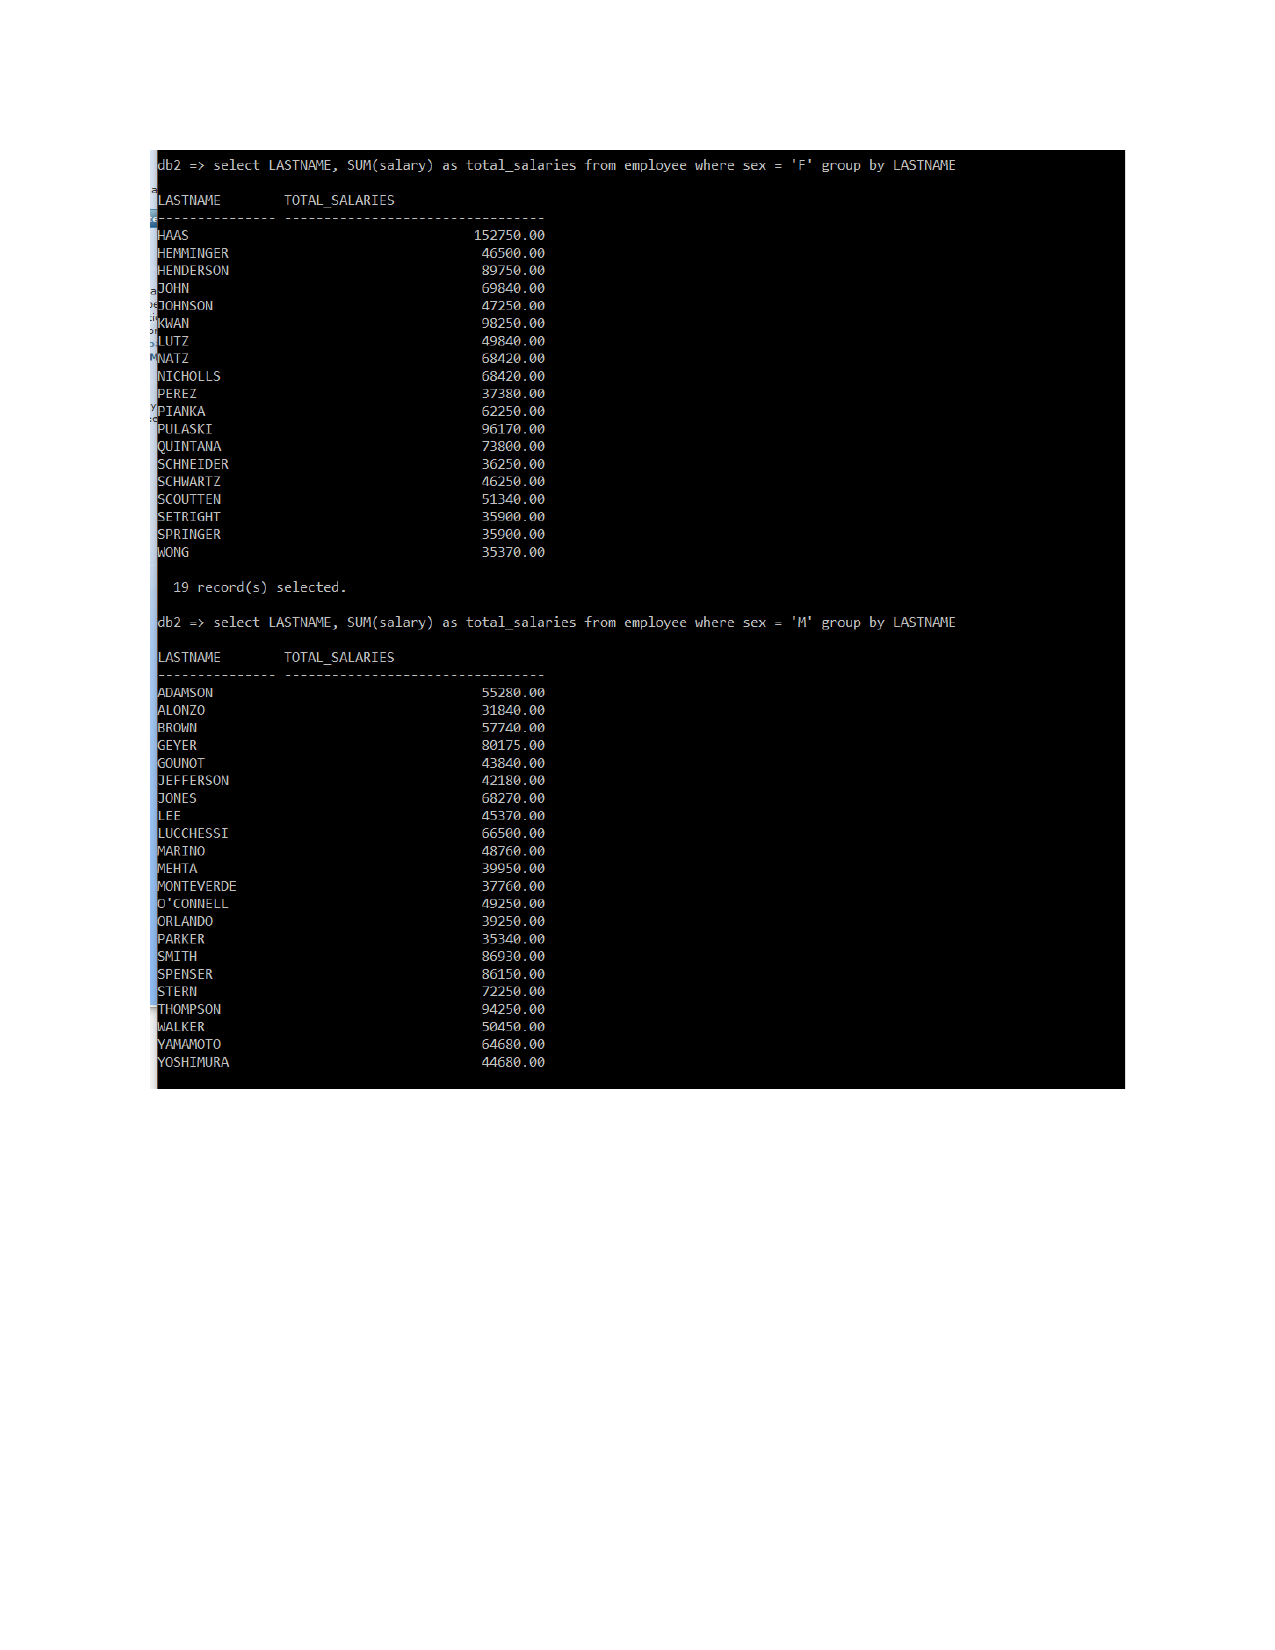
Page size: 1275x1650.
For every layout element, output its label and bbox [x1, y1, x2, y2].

picture [150, 150, 1125, 1089]
